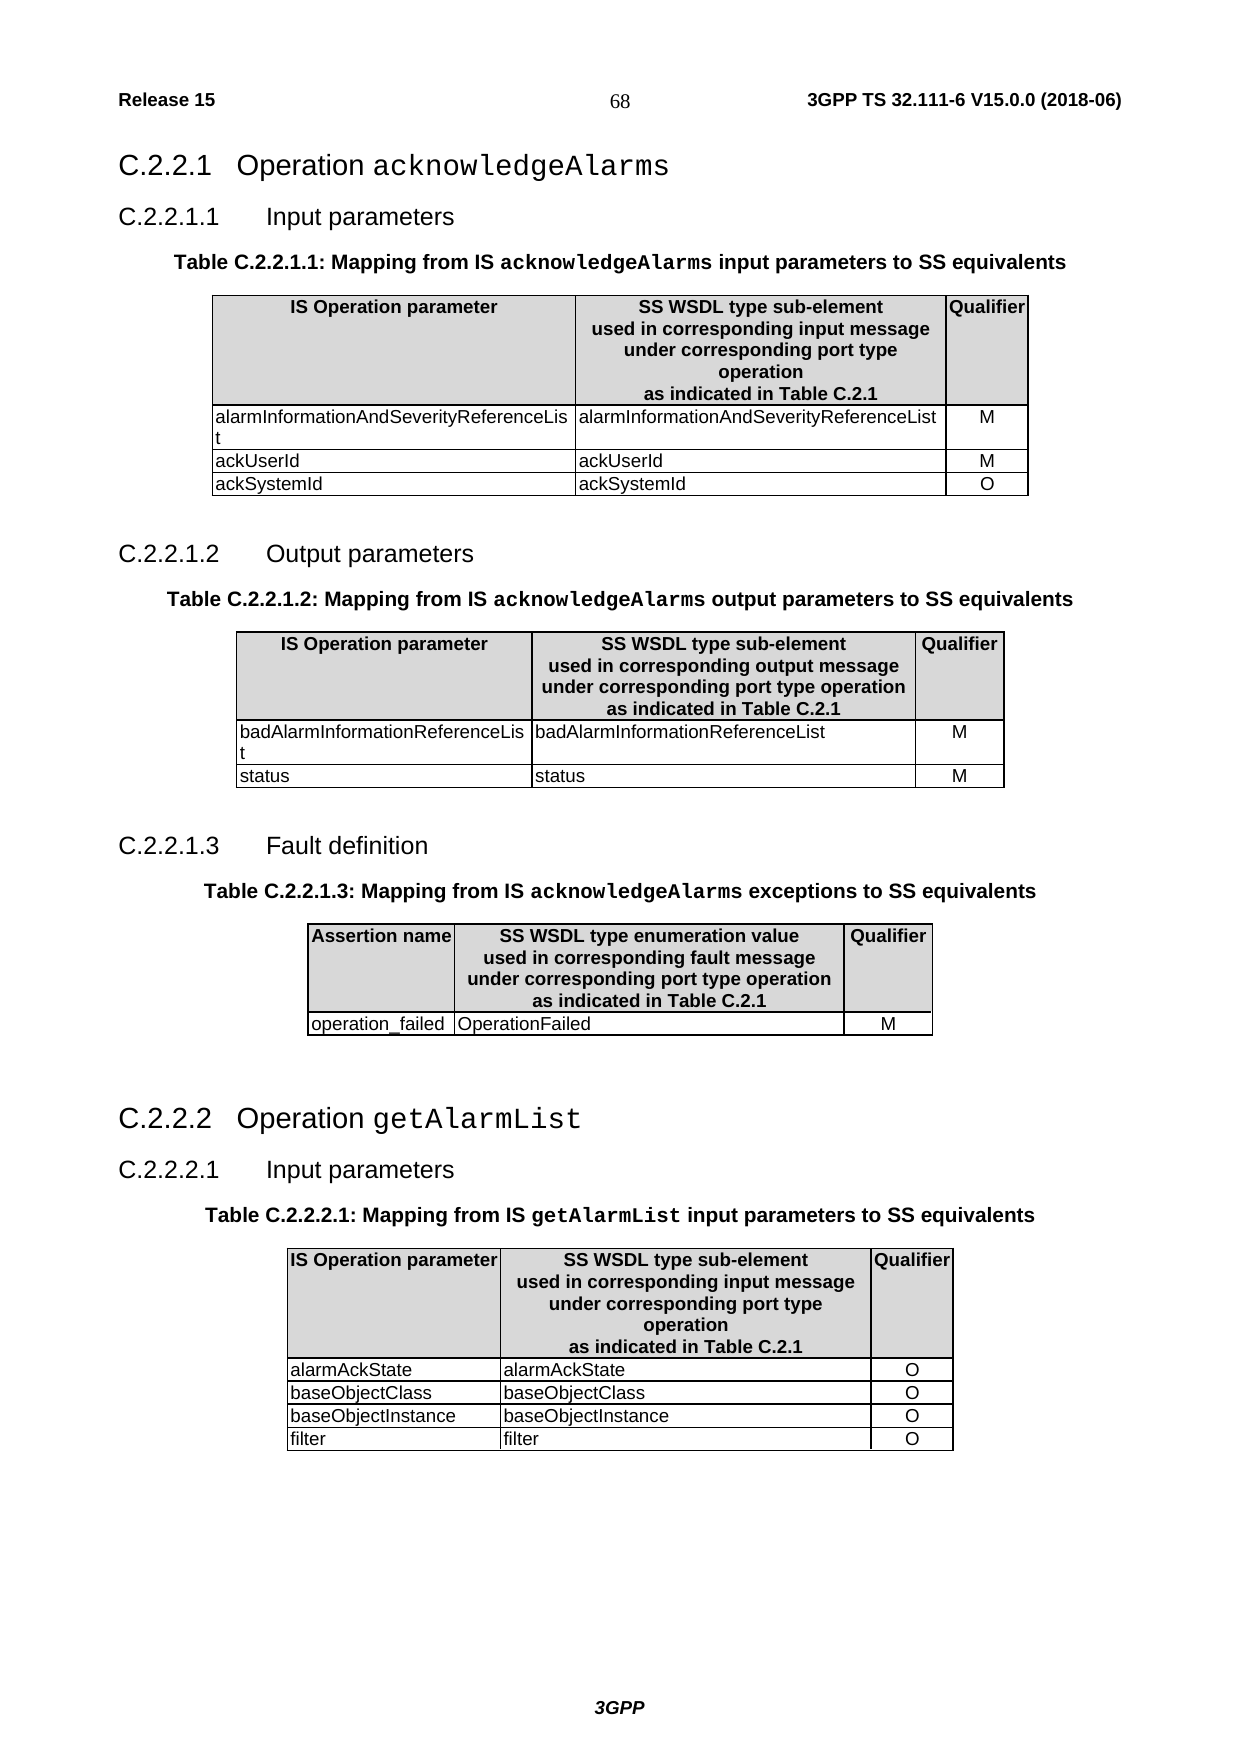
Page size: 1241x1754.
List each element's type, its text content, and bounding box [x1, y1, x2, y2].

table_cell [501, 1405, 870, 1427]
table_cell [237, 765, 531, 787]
subtitle C.2.2.2 Operation getAlarmList [118, 1101, 1122, 1137]
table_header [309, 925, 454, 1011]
subtitle C.2.2.1.3 Fault definition [118, 831, 1122, 860]
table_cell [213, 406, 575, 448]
text Table C.2.2.1.3: Mapping from IS acknowledgeAlarms exceptions to SS equivalents [118, 879, 1122, 904]
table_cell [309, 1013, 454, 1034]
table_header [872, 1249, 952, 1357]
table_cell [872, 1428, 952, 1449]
subtitle C.2.2.1.2 Output parameters [118, 539, 1122, 568]
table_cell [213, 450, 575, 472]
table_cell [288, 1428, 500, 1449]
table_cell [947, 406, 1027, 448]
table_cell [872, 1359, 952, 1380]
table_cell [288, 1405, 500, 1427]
subtitle C.2.2.1.1 Input parameters [118, 202, 1122, 231]
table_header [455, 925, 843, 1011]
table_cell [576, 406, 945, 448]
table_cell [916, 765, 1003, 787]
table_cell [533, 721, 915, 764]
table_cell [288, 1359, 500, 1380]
subtitle C.2.2.2.1 Input parameters [118, 1156, 1122, 1184]
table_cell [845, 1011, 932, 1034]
subtitle C.2.2.1 Operation acknowledgeAlarms [118, 147, 1122, 184]
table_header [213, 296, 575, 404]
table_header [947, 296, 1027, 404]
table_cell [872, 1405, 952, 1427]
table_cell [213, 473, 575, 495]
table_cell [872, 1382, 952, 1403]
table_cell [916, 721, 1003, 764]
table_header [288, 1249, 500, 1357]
text Table C.2.2.1.2: Mapping from IS acknowledgeAlarms output parameters to SS equivalents [118, 587, 1122, 612]
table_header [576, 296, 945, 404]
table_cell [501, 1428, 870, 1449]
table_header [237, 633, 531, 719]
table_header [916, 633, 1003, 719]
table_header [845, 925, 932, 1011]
text Table C.2.2.2.1: Mapping from IS getAlarmList input parameters to SS equivalents [118, 1203, 1122, 1229]
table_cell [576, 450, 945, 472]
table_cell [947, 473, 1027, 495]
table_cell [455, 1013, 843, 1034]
text Table C.2.2.1.1: Mapping from IS acknowledgeAlarms input parameters to SS equivalents [118, 250, 1122, 276]
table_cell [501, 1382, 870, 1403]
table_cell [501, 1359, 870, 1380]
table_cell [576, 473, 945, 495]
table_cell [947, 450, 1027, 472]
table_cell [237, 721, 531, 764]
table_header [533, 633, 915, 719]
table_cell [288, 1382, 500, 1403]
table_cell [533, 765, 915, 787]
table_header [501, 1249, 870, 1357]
